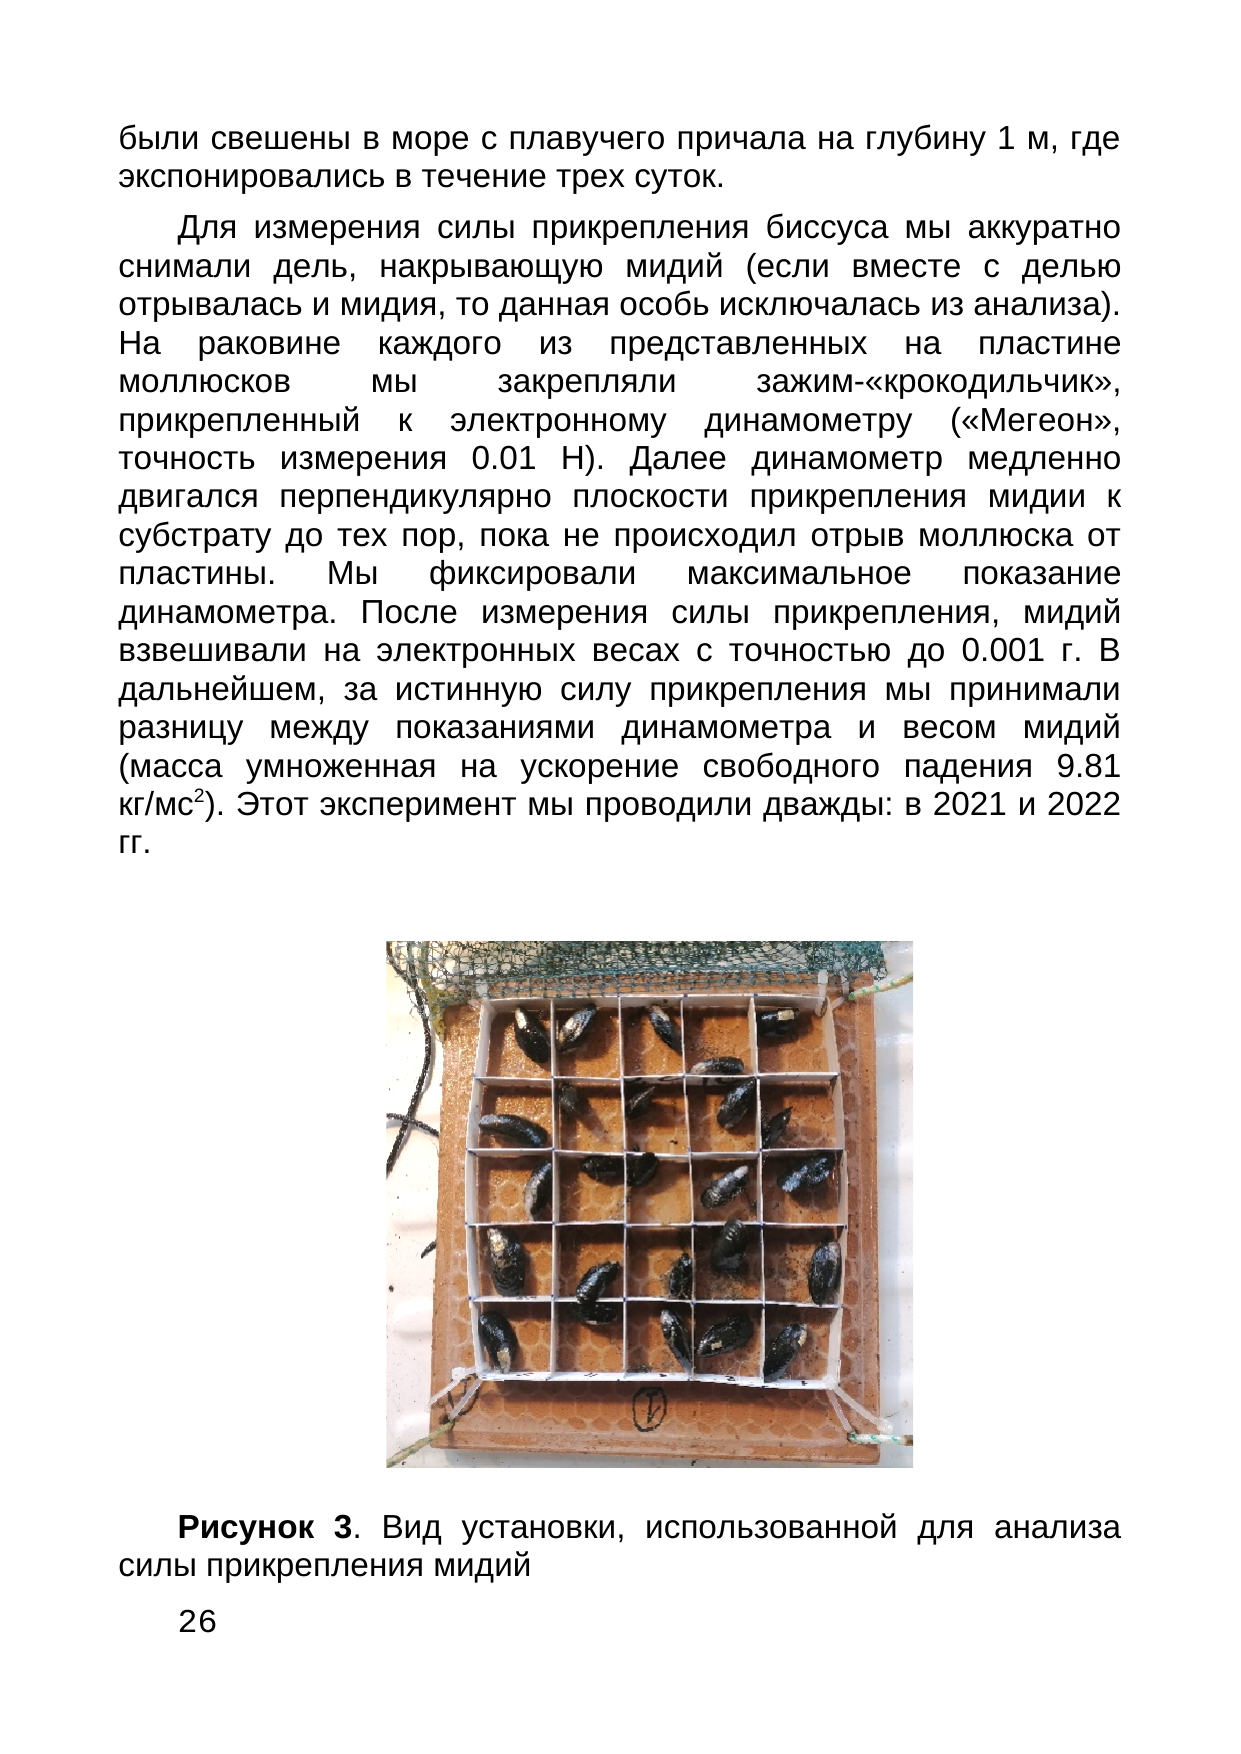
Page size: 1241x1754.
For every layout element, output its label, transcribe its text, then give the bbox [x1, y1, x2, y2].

picture [386, 924, 914, 1469]
text Для измерения силы прикрепления биссуса мы аккуратно снимали дель, накрывающую мидий (если вместе с делью отрывалась и мидия, то данная особь исключалась из анализа). На раковине каждого из представленных на пластине моллюсков мы закрепляли зажим-«крокодильчик», прикрепленный к электронному динамометру («Мегеон», точность измерения 0.01 Н). Далее динамометр медленно двигался перпендикулярно плоскости прикрепления мидии к субстрату до тех пор, пока не происходил отрыв моллюска от пластины. Мы фиксировали максимальное показание динамометра. После измерения силы прикрепления, мидий взвешивали на электронных весах с точностью до 0.001 г. В дальнейшем, за истинную силу прикрепления мы принимали разницу между показаниями динамометра и весом мидий (масса умноженная на ускорение свободного падения 9.81 кг/мс2). Этот эксперимент мы проводили дважды: в 2021 и 2022 гг. [118, 207, 1122, 861]
text Рисунок 3. Вид установки, использованной для анализа силы прикрепления мидий [118, 1507, 1122, 1584]
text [118, 118, 1122, 195]
